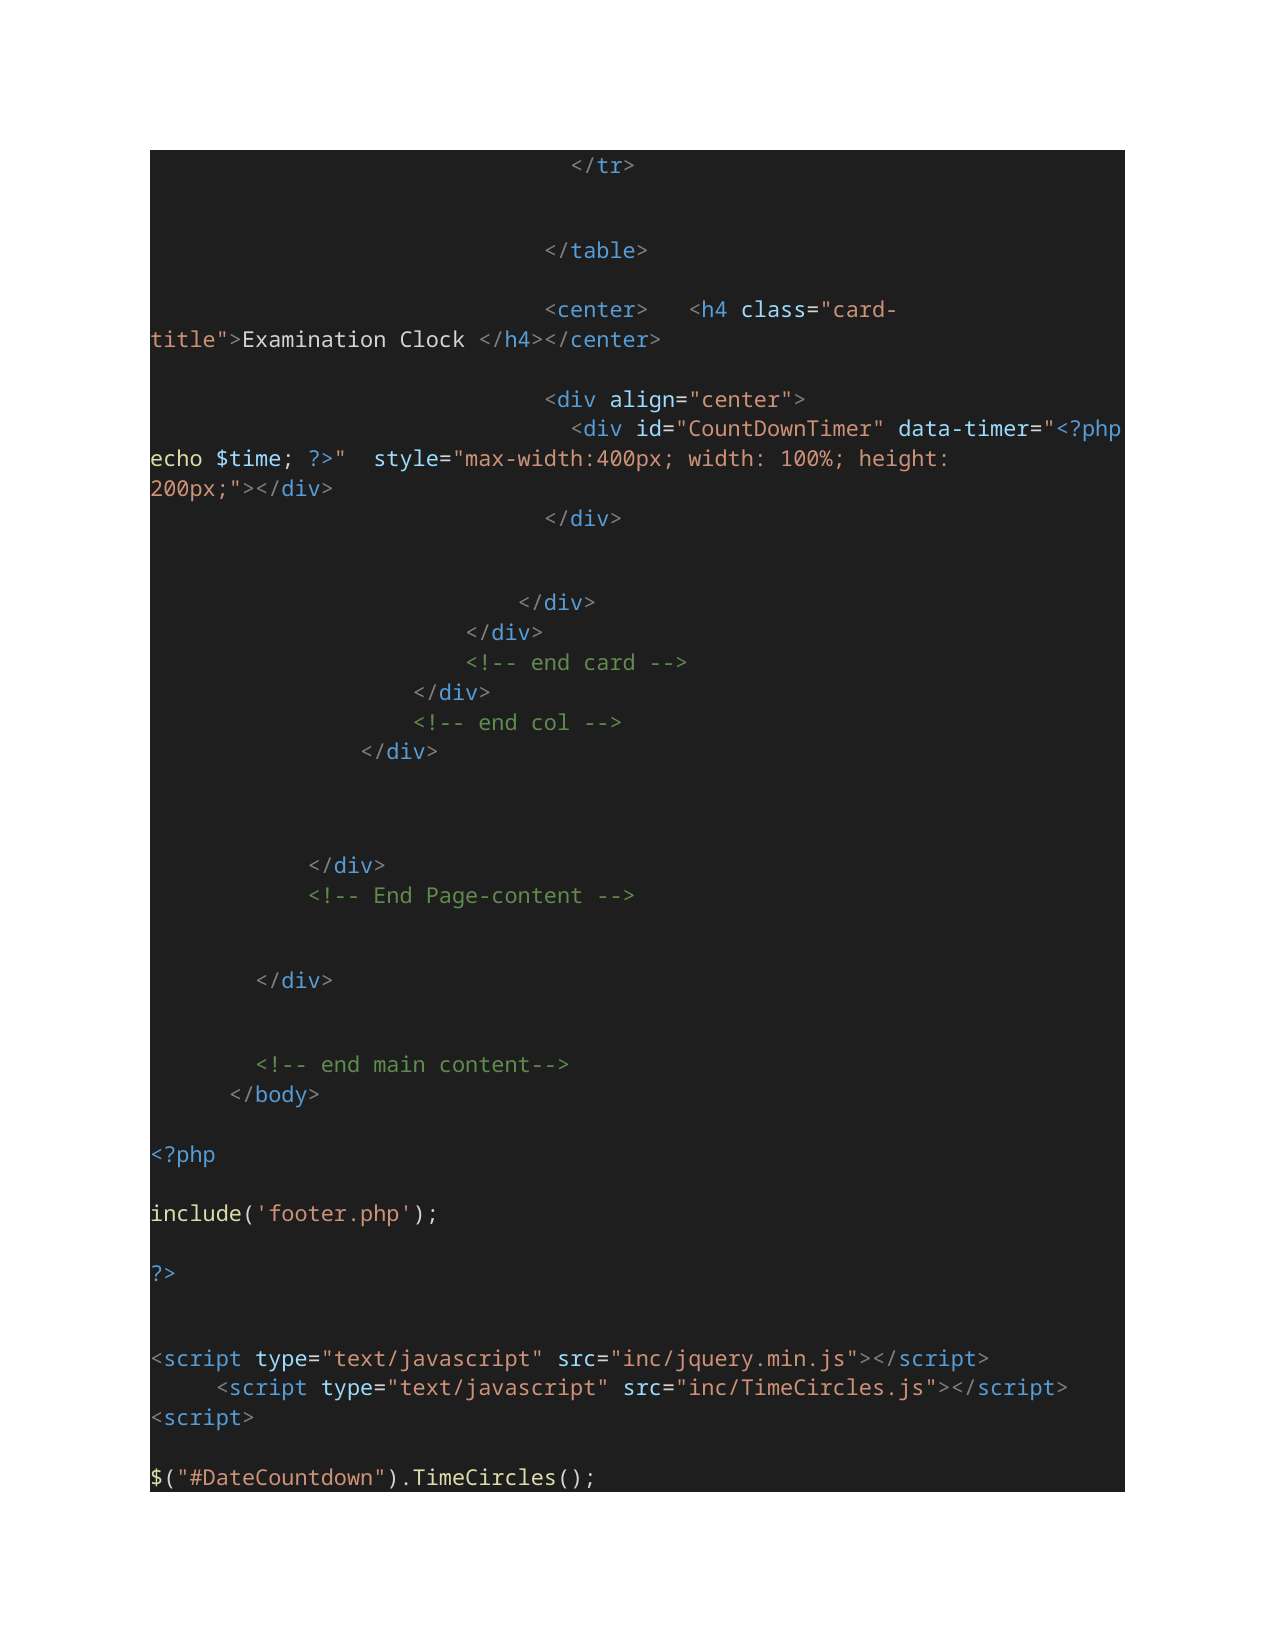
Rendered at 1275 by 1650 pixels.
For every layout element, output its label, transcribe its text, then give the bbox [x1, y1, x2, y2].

text <!-- End Page-content --> [150, 880, 1125, 910]
text <!-- end col --> [150, 706, 1125, 736]
text </div> [150, 677, 1125, 706]
text </div> [150, 736, 1125, 766]
text </div> [150, 587, 1125, 617]
text </body> [150, 1079, 1125, 1109]
text </div> [150, 965, 1125, 995]
text <!-- end card --> [150, 647, 1125, 677]
text </div> [150, 503, 1125, 532]
text $("#DateCountdown").TimeCircles(); [150, 1462, 1125, 1492]
text <center> <h4 class="card-title">Examination Clock </h4></center> [150, 294, 1125, 354]
text <script type="text/javascript" src="inc/TimeCircles.js"></script> [150, 1372, 1125, 1402]
text <!-- end main content--> [150, 1049, 1125, 1079]
text </tr> [150, 150, 1125, 180]
text <script type="text/javascript" src="inc/jquery.min.js"></script> [150, 1343, 1125, 1372]
text <div id="CountDownTimer" data-timer="<?php echo $time; ?>" style="max-width:400px; width: 100%; height: 200px;"></div> [150, 413, 1125, 503]
text </table> [150, 234, 1125, 264]
text ?> [150, 1258, 1125, 1288]
text </div> [150, 617, 1125, 647]
text include('footer.php'); [150, 1198, 1125, 1228]
text <script> [150, 1402, 1125, 1432]
text <div align="center"> [150, 383, 1125, 413]
text <?php [150, 1139, 1125, 1169]
text </div> [150, 851, 1125, 880]
